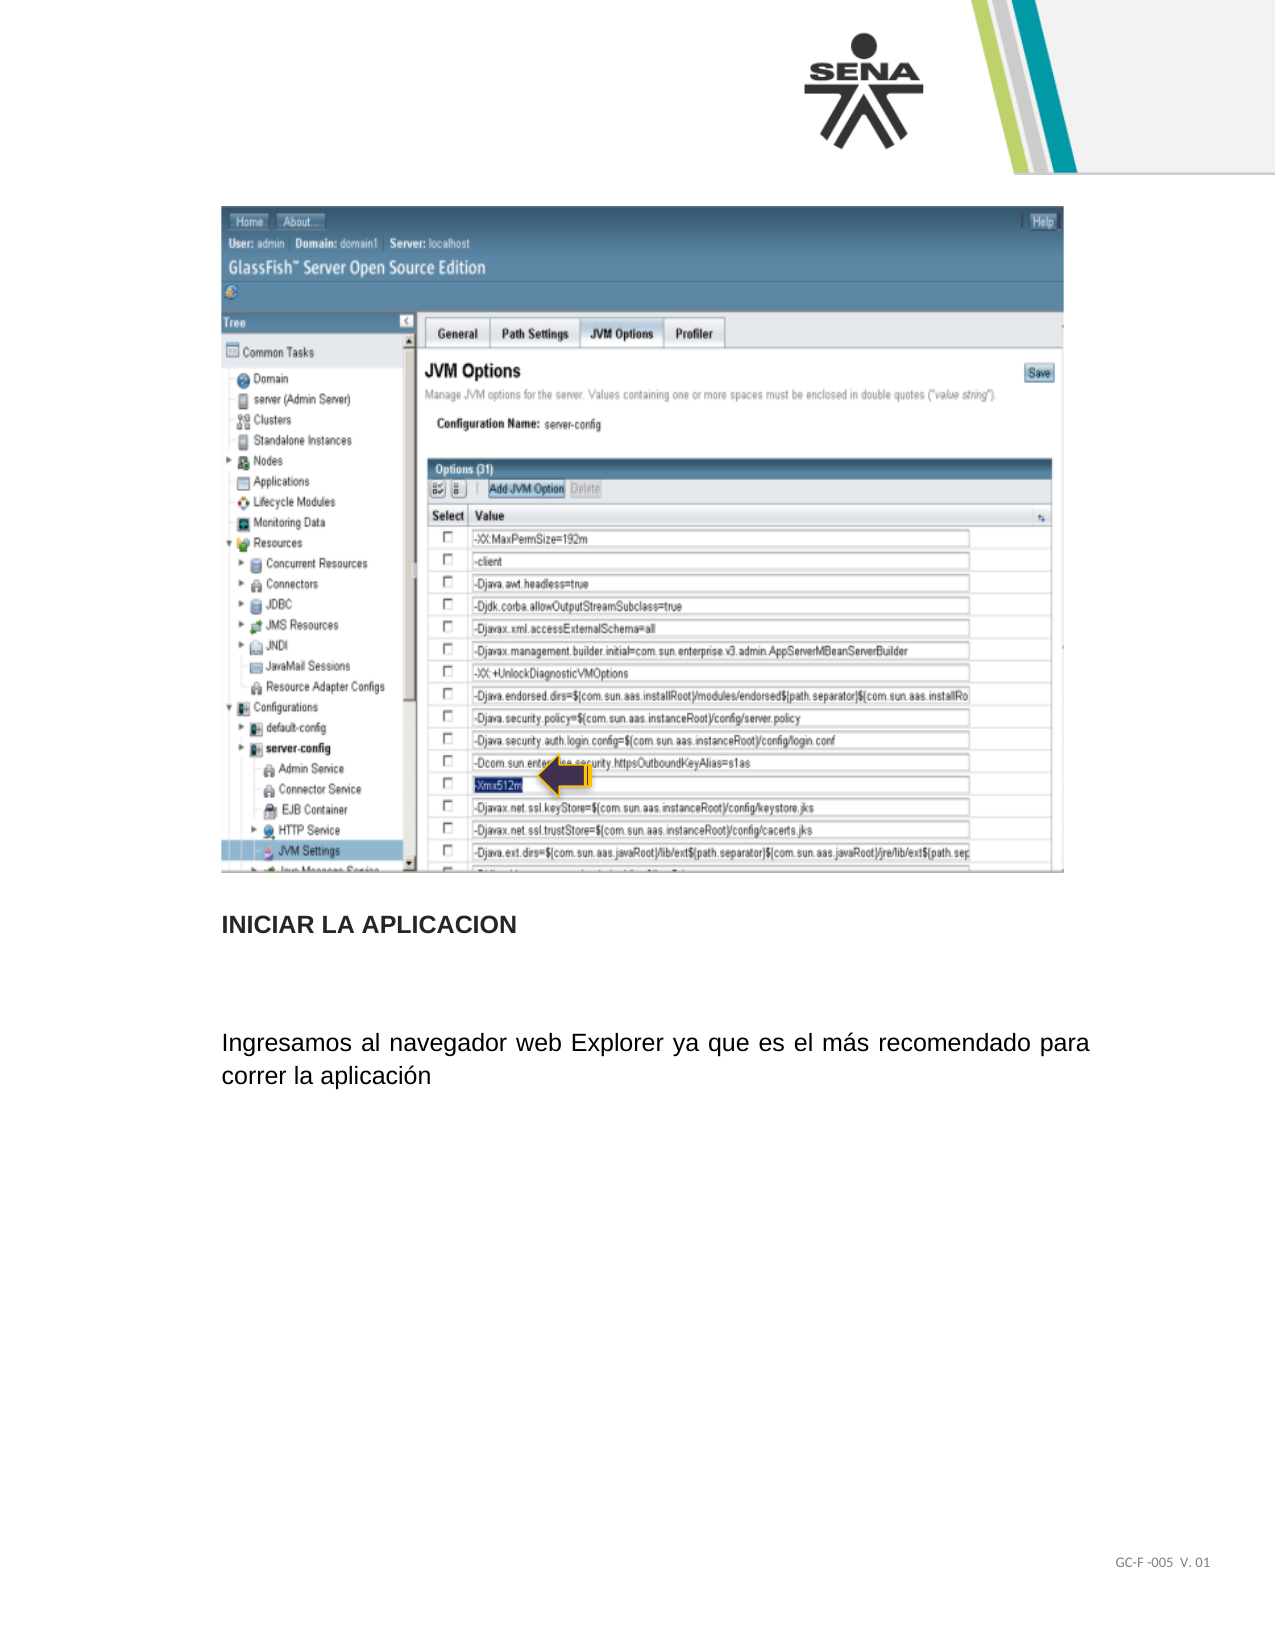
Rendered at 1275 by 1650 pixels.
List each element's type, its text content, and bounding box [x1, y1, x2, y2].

subtitle INICIAR LA APLICACION [221, 910, 1092, 939]
text Ingresamos al navegador web Explorer ya que es el más recomendado para correr la aplicación [221, 1028, 1092, 1089]
picture [221, 206, 1064, 873]
picture [768, 0, 1275, 175]
